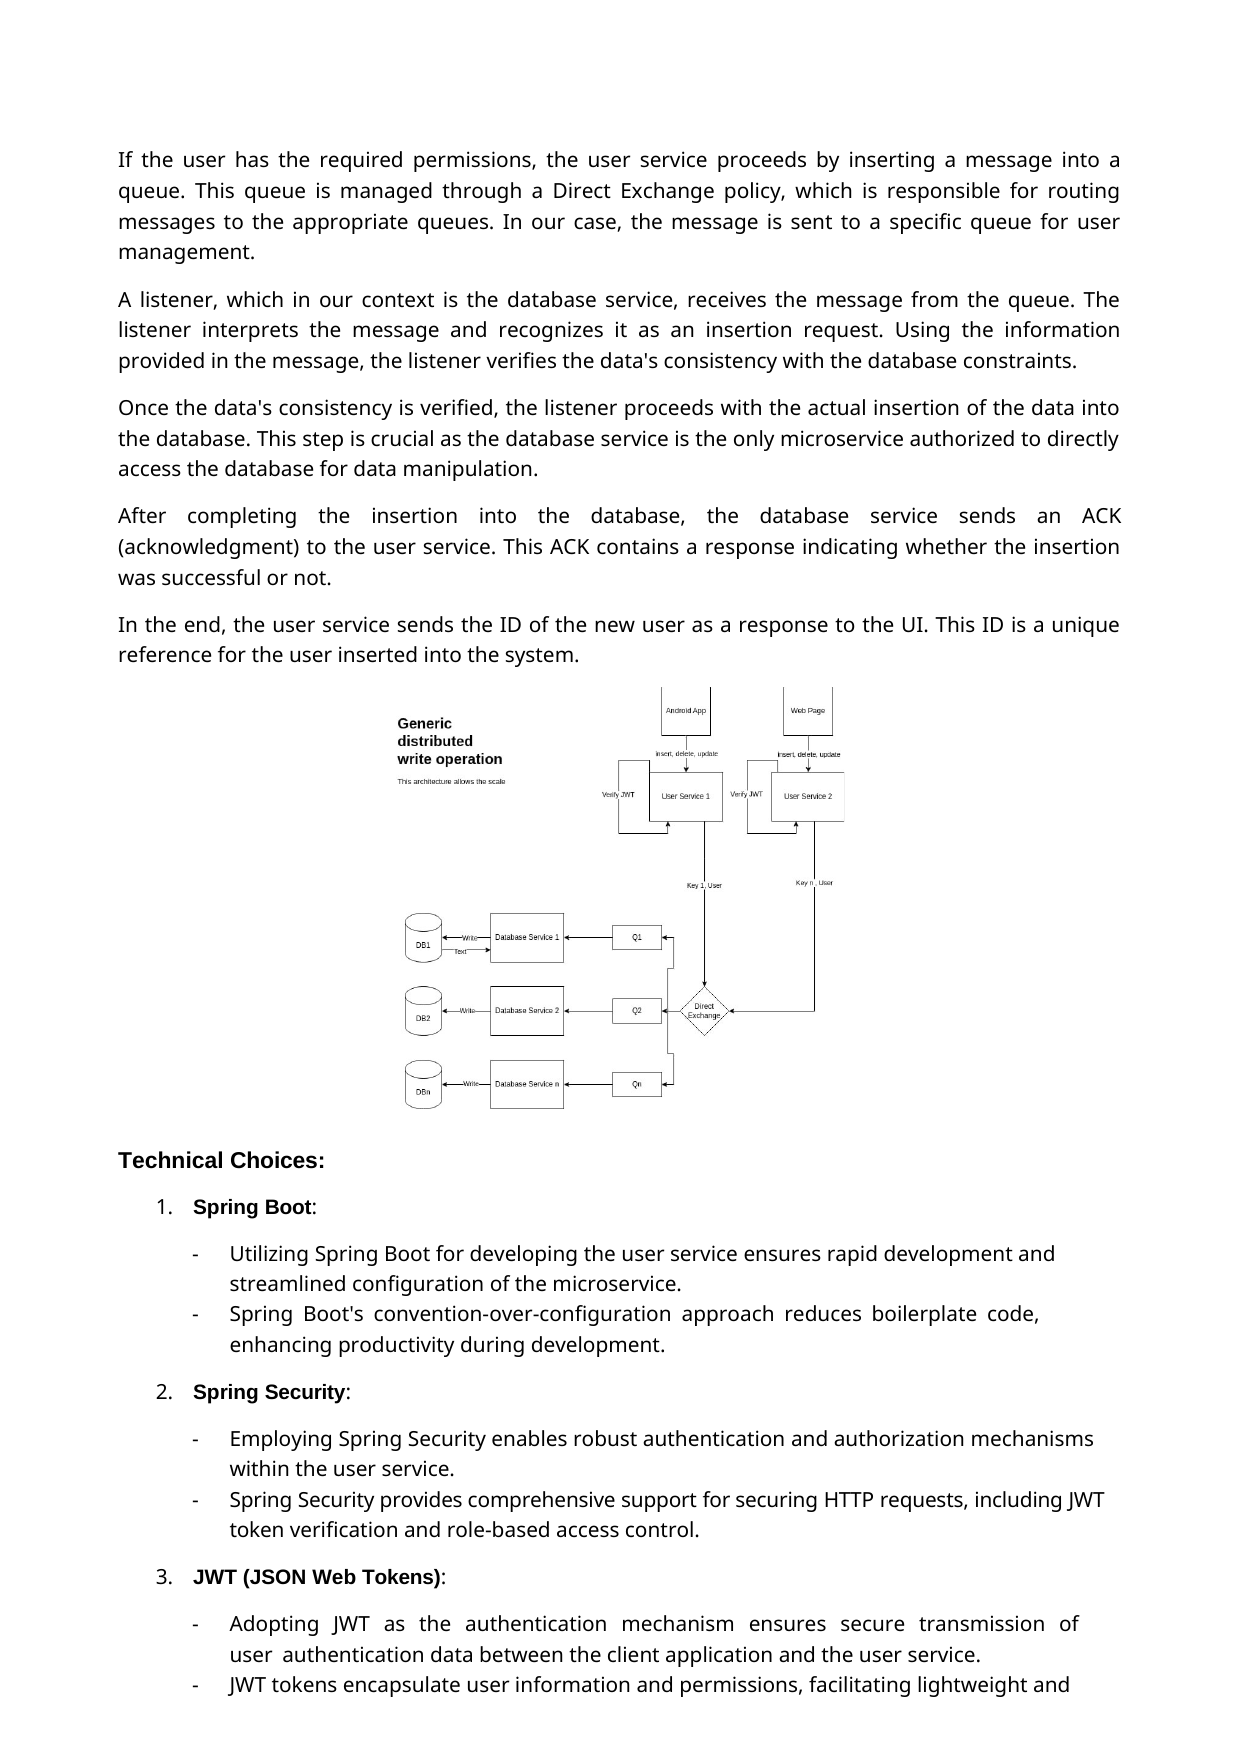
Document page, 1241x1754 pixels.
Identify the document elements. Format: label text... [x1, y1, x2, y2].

subtitle Spring Security: [156, 1377, 1176, 1405]
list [192, 1671, 1121, 1699]
text Once the data's consistency is verified, the listener proceeds with the actual insertion of the data into the database. This step is crucial as the database service is the only microservice authorized to directly access the database for data manipulation. [118, 393, 1121, 483]
list Utilizing Spring Boot for developing the user service ensures rapid development and streamlined configuration of the microservice. [192, 1239, 1121, 1297]
list Spring Security provides comprehensive support for securing HTTP requests, including JWT token verification and role-based access control. [192, 1485, 1121, 1544]
text If the user has the required permissions, the user service proceeds by inserting a message into a queue. This queue is managed through a Direct Exchange policy, which is responsible for routing messages to the appropriate queues. In our case, the message is sent to a specific queue for user management. [118, 146, 1121, 266]
subtitle Technical Choices: [118, 1147, 1176, 1173]
subtitle Spring Boot: [156, 1192, 1176, 1220]
list Adopting JWT as the authentication mechanism ensures secure transmission of user authentication data between the client application and the user service. [192, 1609, 1121, 1668]
text A listener, which in our context is the database service, receives the message from the queue. The listener interprets the message and recognizes it as an insertion request. Using the information provided in the message, the listener verifies the data's consistency with the database constraints. [118, 285, 1122, 374]
text After completing the insertion into the database, the database service sends an ACK (acknowledgment) to the user service. This ACK contains a response indicating whether the insertion was successful or not. [118, 502, 1121, 591]
subtitle JWT (JSON Web Tokens): [156, 1562, 1176, 1591]
list Spring Boot's convention-over-configuration approach reduces boilerplate code, enhancing productivity during development. [192, 1299, 1122, 1358]
list Employing Spring Security enables robust authentication and authorization mechanisms within the user service. [192, 1424, 1121, 1483]
text In the end, the user service sends the ID of the new user as a response to the UI. This ID is a unique reference for the user inserted into the system. [118, 610, 1121, 668]
picture [396, 687, 845, 1109]
